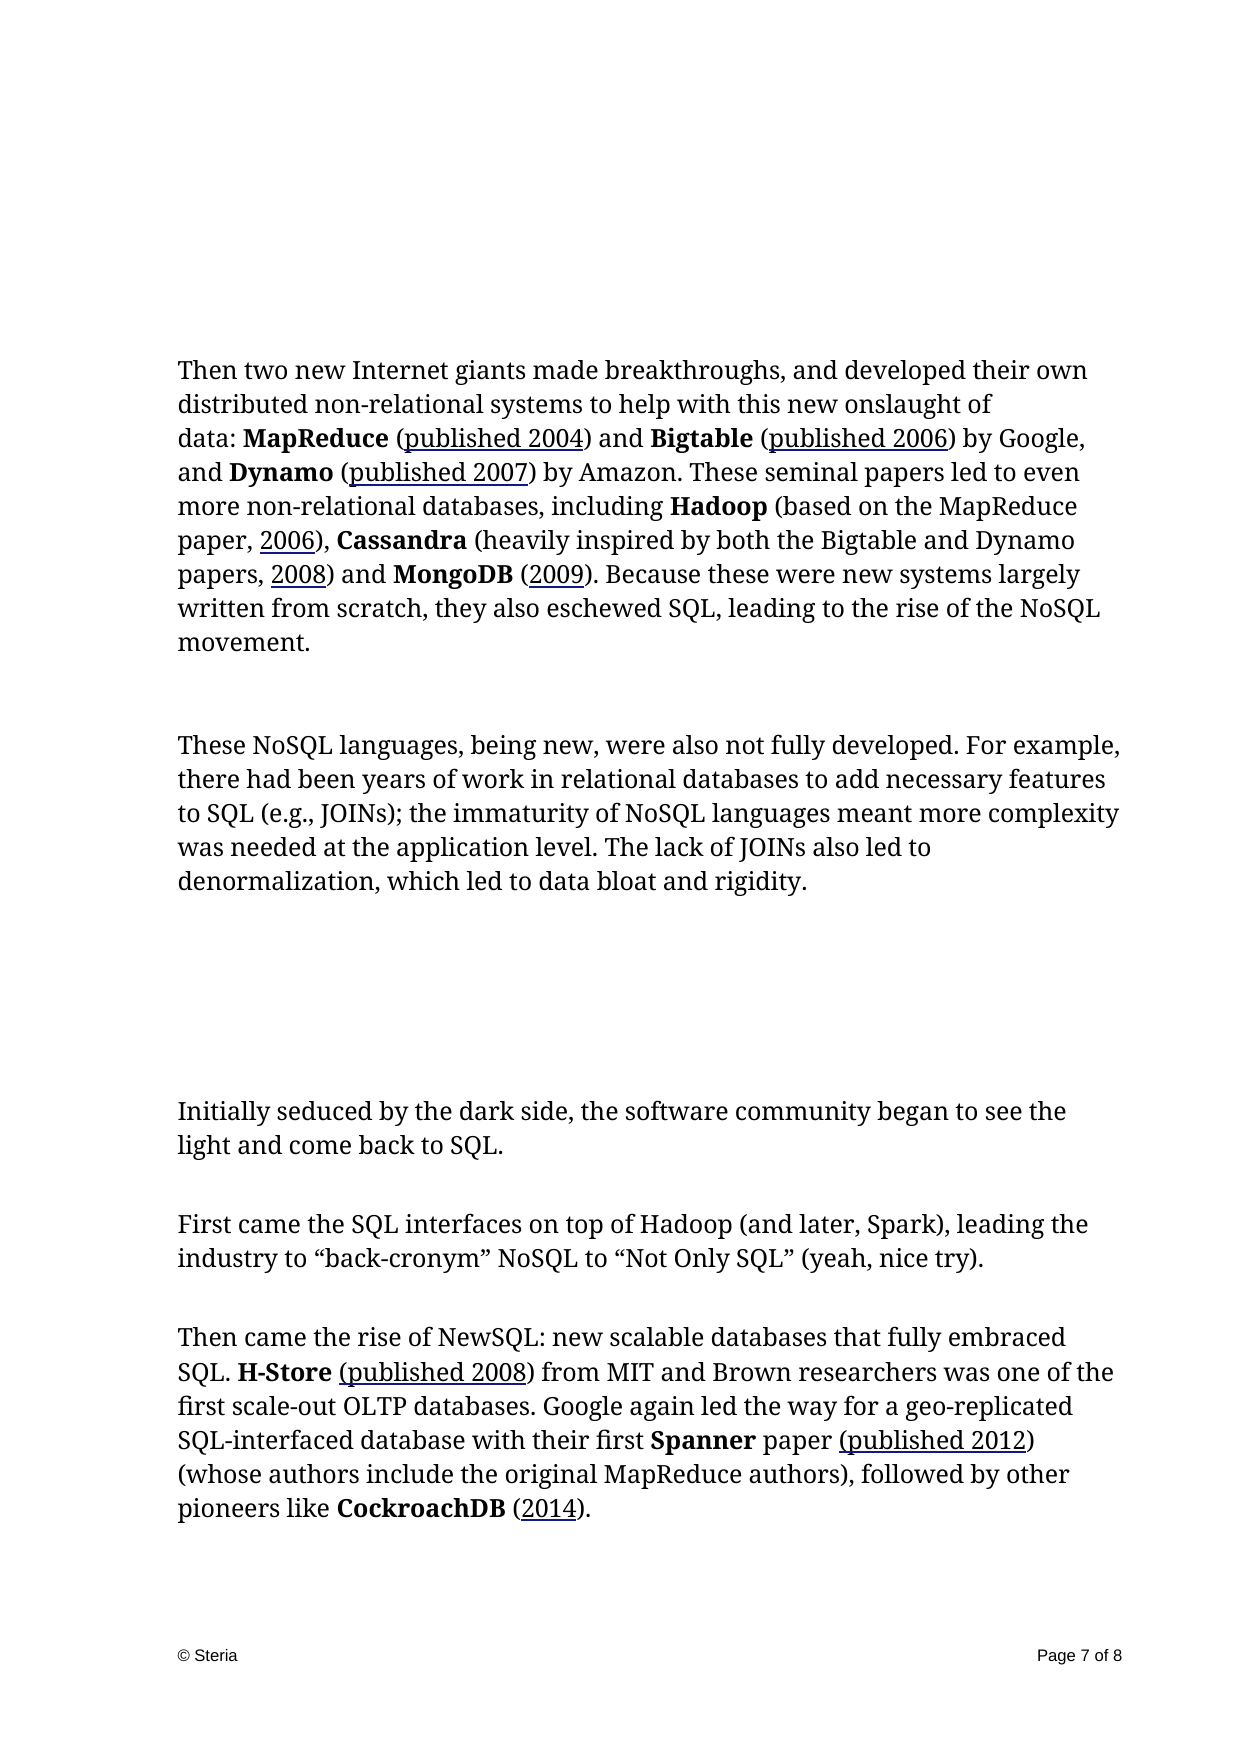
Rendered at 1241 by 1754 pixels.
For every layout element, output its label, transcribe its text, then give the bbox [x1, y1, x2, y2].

text Then came the rise of NewSQL: new scalable databases that fully embraced SQL. H-Store (published 2008) from MIT and Brown researchers was one of the first scale-out OLTP databases. Google again led the way for a geo-replicated SQL-interfaced database with their first Spanner paper (published 2012) (whose authors include the original MapReduce authors), followed by other pioneers like CockroachDB (2014). [177, 1320, 1122, 1524]
text Initially seduced by the dark side, the software community began to see the light and come back to SQL. [177, 1093, 1122, 1161]
text Then two new Internet giants made breakthroughs, and developed their own distributed non-relational systems to help with this new onslaught of data: MapReduce (published 2004) and Bigtable (published 2006) by Google, and Dynamo (published 2007) by Amazon. These seminal papers led to even more non-relational databases, including Hadoop (based on the MapReduce paper, 2006), Cassandra (heavily inspired by both the Bigtable and Dynamo papers, 2008) and MongoDB (2009). Because these were new systems largely written from scratch, they also eschewed SQL, leading to the rise of the NoSQL movement. [310, 353, 1122, 659]
text First came the SQL interfaces on top of Hadoop (and later, Spark), leading the industry to “back-cronym” NoSQL to “Not Only SQL” (yeah, nice try). [177, 1207, 1122, 1275]
text These NoSQL languages, being new, were also not fully developed. For example, there had been years of work in relational databases to add necessary features to SQL (e.g., JOINs); the immaturity of NoSQL languages meant more complexity was needed at the application level. The lack of JOINs also led to denormalization, which led to data bloat and rigidity. [177, 727, 1122, 898]
